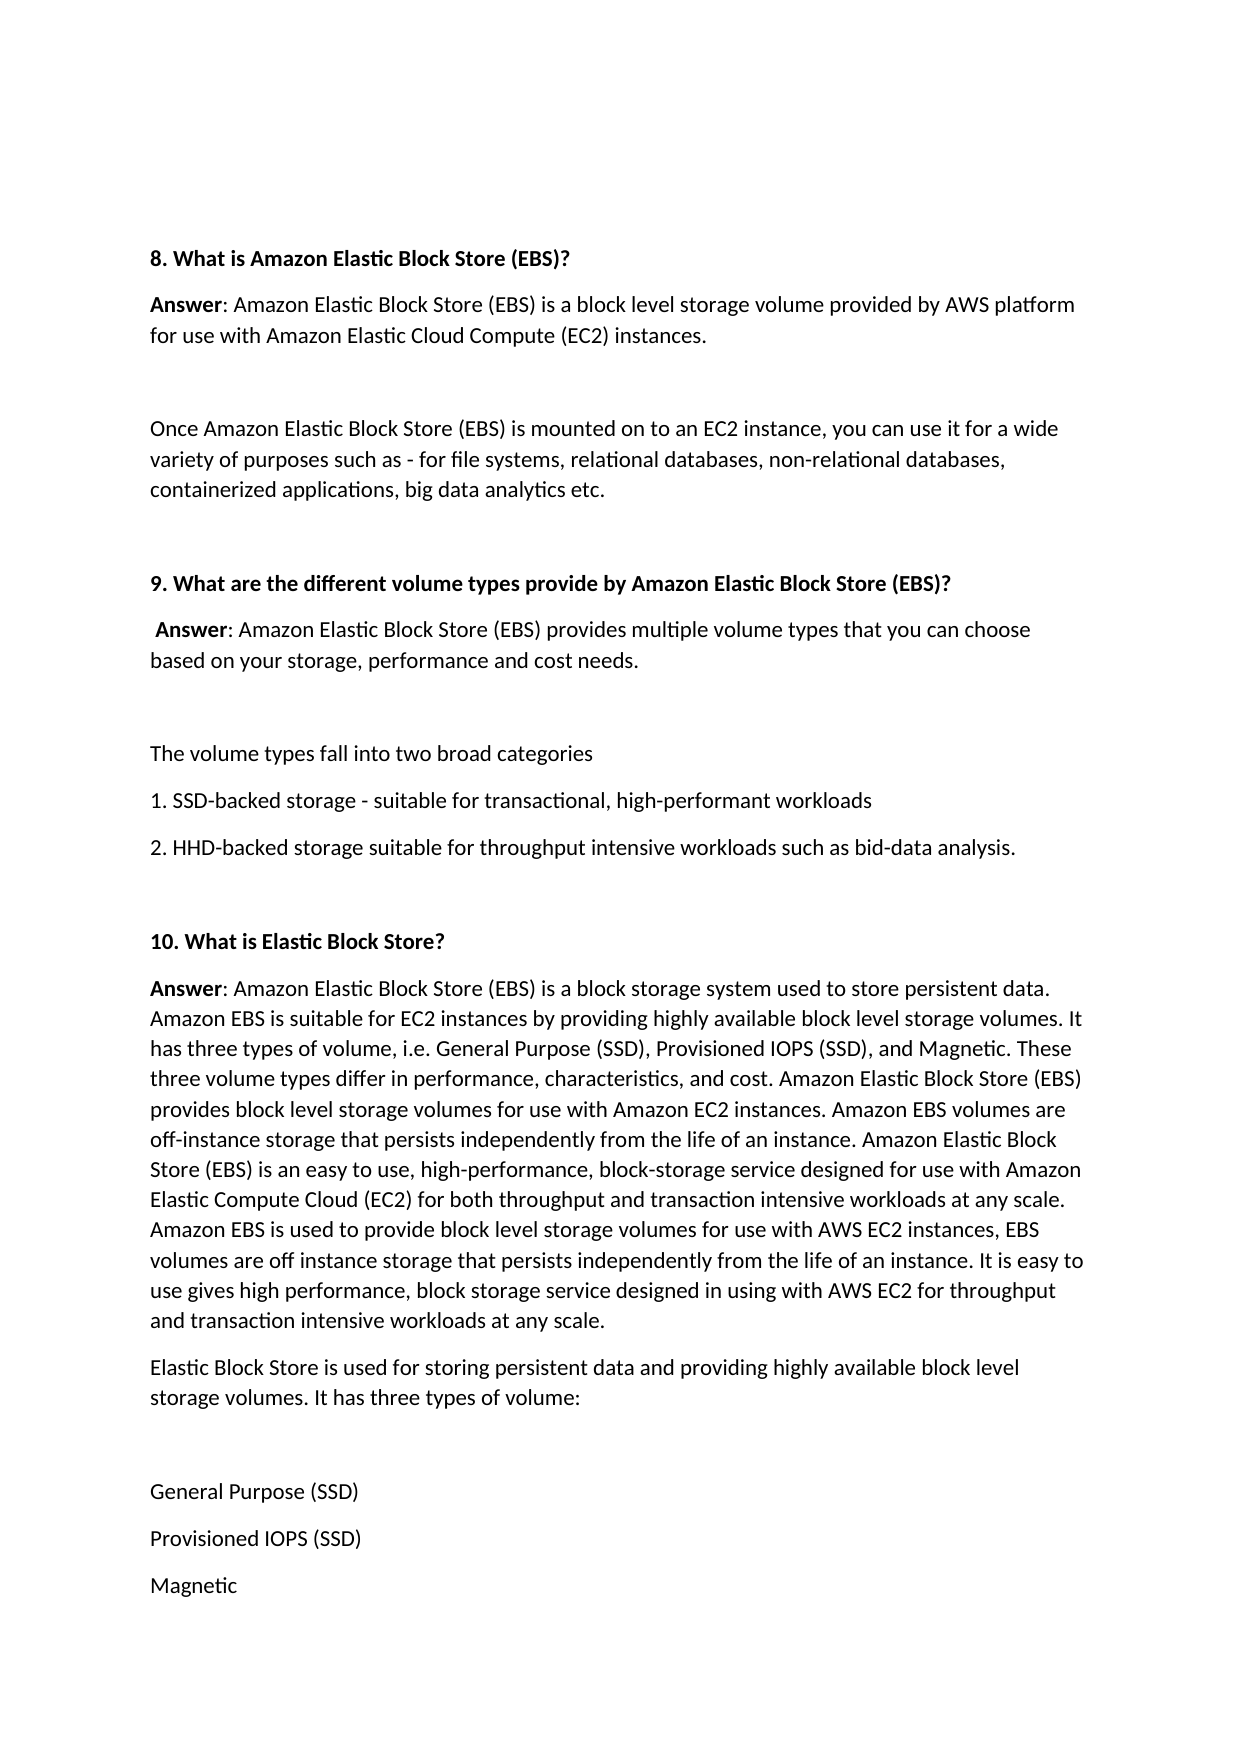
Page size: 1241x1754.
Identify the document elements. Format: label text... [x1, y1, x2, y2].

text Magnetic [150, 1571, 1090, 1599]
text Once Amazon Elastic Block Store (EBS) is mounted on to an EC2 instance, you can use it for a wide variety of purposes such as - for file systems, relational databases, non-relational databases, containerized applications, big data analytics etc. [150, 414, 1090, 503]
text Answer: Amazon Elastic Block Store (EBS) is a block level storage volume provided by AWS platform for use with Amazon Elastic Cloud Compute (EC2) instances. [150, 291, 1090, 349]
text Answer: Amazon Elastic Block Store (EBS) provides multiple volume types that you can choose based on your storage, performance and cost needs. [150, 616, 1090, 674]
text Answer: Amazon Elastic Block Store (EBS) is a block storage system used to store persistent data. Amazon EBS is suitable for EC2 instances by providing highly available block level storage volumes. It has three types of volume, i.e. General Purpose (SSD), Provisioned IOPS (SSD), and Magnetic. These three volume types differ in performance, characteristics, and cost. Amazon Elastic Block Store (EBS) provides block level storage volumes for use with Amazon EC2 instances. Amazon EBS volumes are off-instance storage that persists independently from the life of an instance. Amazon Elastic Block Store (EBS) is an easy to use, high-performance, block-storage service designed for use with Amazon Elastic Compute Cloud (EC2) for both throughput and transaction intensive workloads at any scale. Amazon EBS is used to provide block level storage volumes for use with AWS EC2 instances, EBS volumes are off instance storage that persists independently from the life of an instance. It is easy to use gives high performance, block storage service designed in using with AWS EC2 for throughput and transaction intensive workloads at any scale. [150, 974, 1090, 1334]
text The volume types fall into two broad categories [150, 739, 1090, 768]
text 8. What is Amazon Elastic Block Store (EBS)? [150, 244, 1090, 272]
text 2. HHD-backed storage suitable for throughput intensive workloads such as bid-data analysis. [150, 833, 1090, 861]
text Provisioned IOPS (SSD) [150, 1524, 1090, 1552]
text General Purpose (SSD) [150, 1477, 1090, 1505]
text 9. What are the different volume types provide by Amazon Elastic Block Store (EBS)? [150, 569, 1090, 597]
text 1. SSD-backed storage - suitable for transactional, high-performant workloads [150, 786, 1090, 814]
text 10. What is Elastic Block Store? [150, 927, 1090, 955]
text Elastic Block Store is used for storing persistent data and providing highly available block level storage volumes. It has three types of volume: [150, 1353, 1090, 1411]
